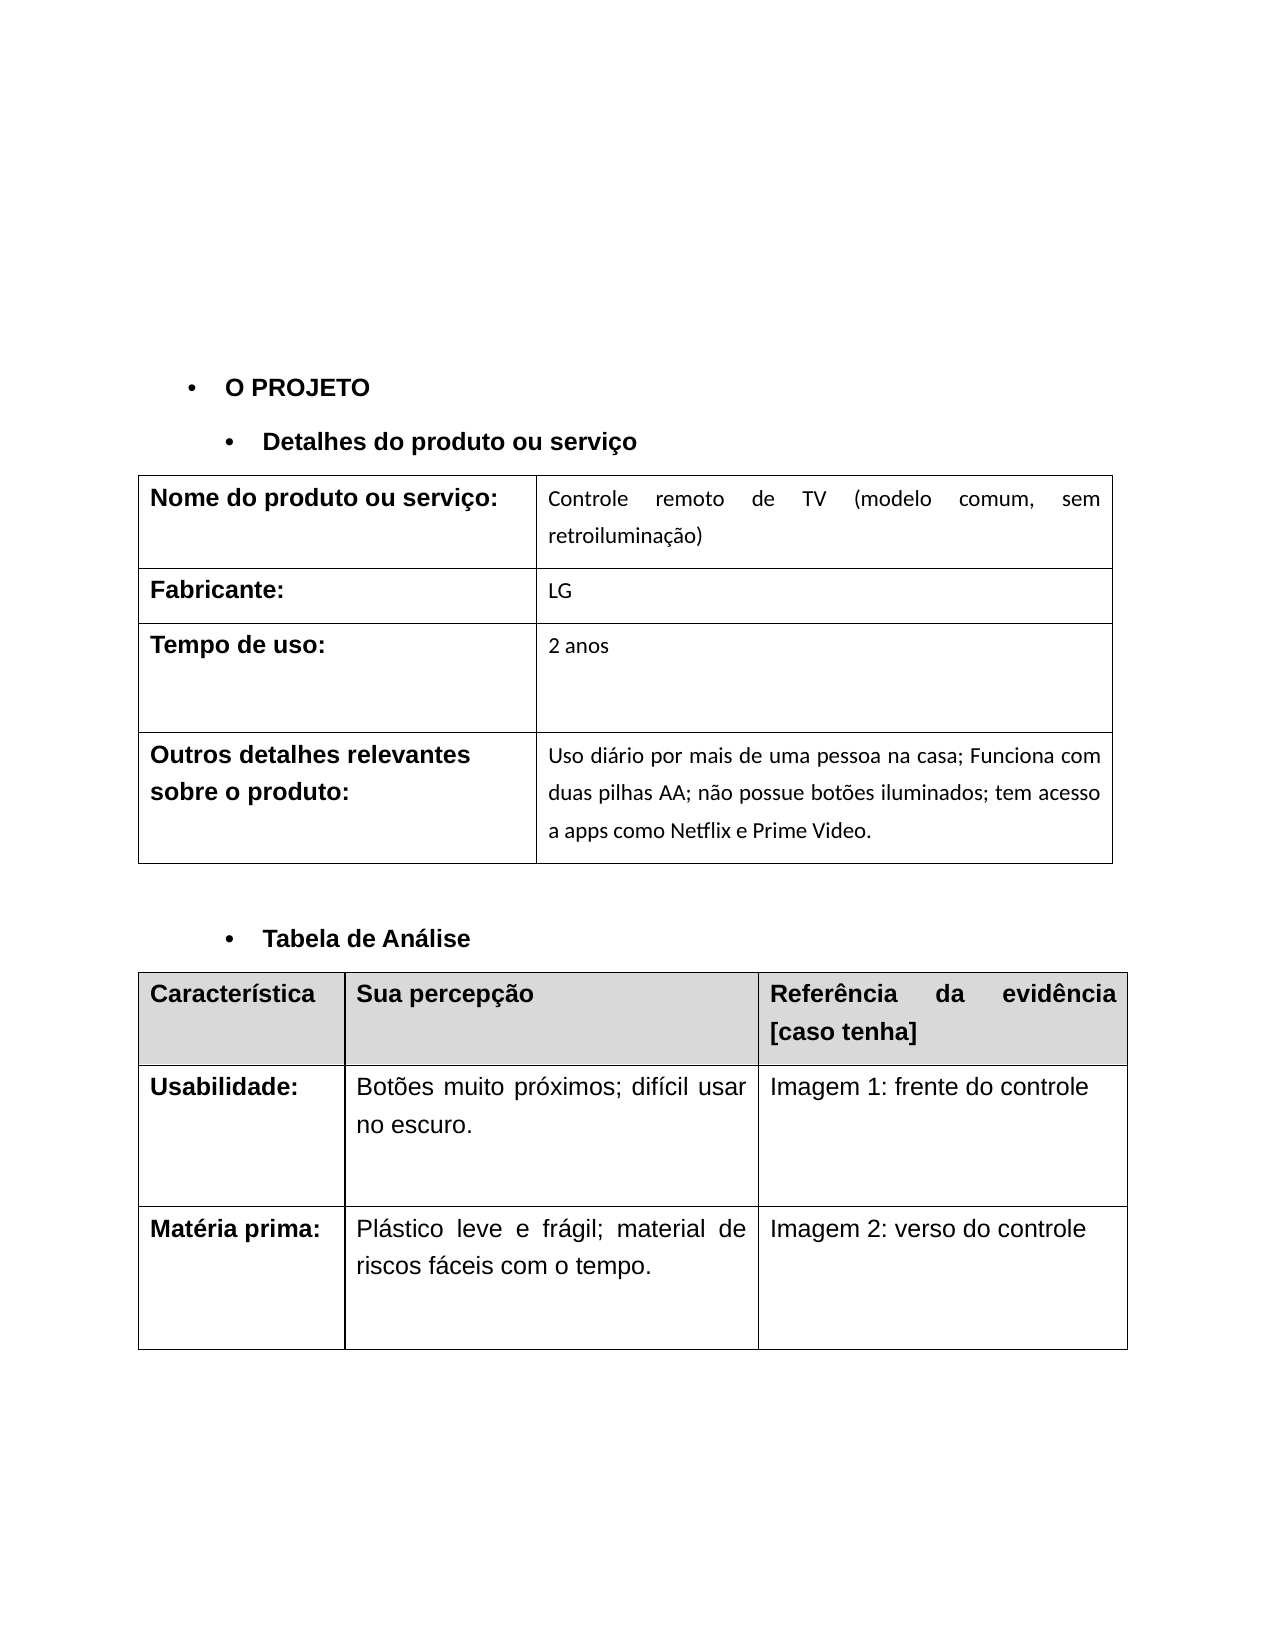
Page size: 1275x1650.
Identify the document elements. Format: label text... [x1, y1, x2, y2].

table_cell Usabilidade: [139, 1066, 344, 1206]
table_cell Botões muito próximos; difícil usar no escuro. [346, 1066, 758, 1206]
table_cell Matéria prima: [139, 1207, 344, 1348]
list Detalhes do produto ou serviço [225, 421, 1125, 458]
table_cell LG [537, 569, 1112, 623]
table_cell Outros detalhes relevantes sobre o produto: [139, 733, 536, 862]
list O PROJETO [187, 367, 1125, 404]
table_cell Tempo de uso: [139, 624, 536, 732]
table_cell Fabricante: [139, 569, 536, 623]
table_cell Imagem 1: frente do controle [759, 1066, 1127, 1206]
list Tabela de Análise [225, 918, 1125, 955]
table_header Controle remoto de TV (modelo comum, sem retroiluminação) [537, 476, 1112, 568]
table_header Nome do produto ou serviço: [139, 476, 536, 568]
table_cell Imagem 2: verso do controle [759, 1207, 1127, 1348]
table_cell 2 anos [537, 624, 1112, 732]
table_cell Uso diário por mais de uma pessoa na casa; Funciona com duas pilhas AA; não possue botões iluminados; tem acesso a apps como Netflix e Prime Video. [537, 733, 1112, 862]
table_header Sua percepção [346, 973, 758, 1064]
table_header Referência da evidência [caso tenha] [759, 973, 1127, 1064]
table_header Característica [139, 973, 344, 1064]
table_cell Plástico leve e frágil; material de riscos fáceis com o tempo. [346, 1207, 758, 1348]
